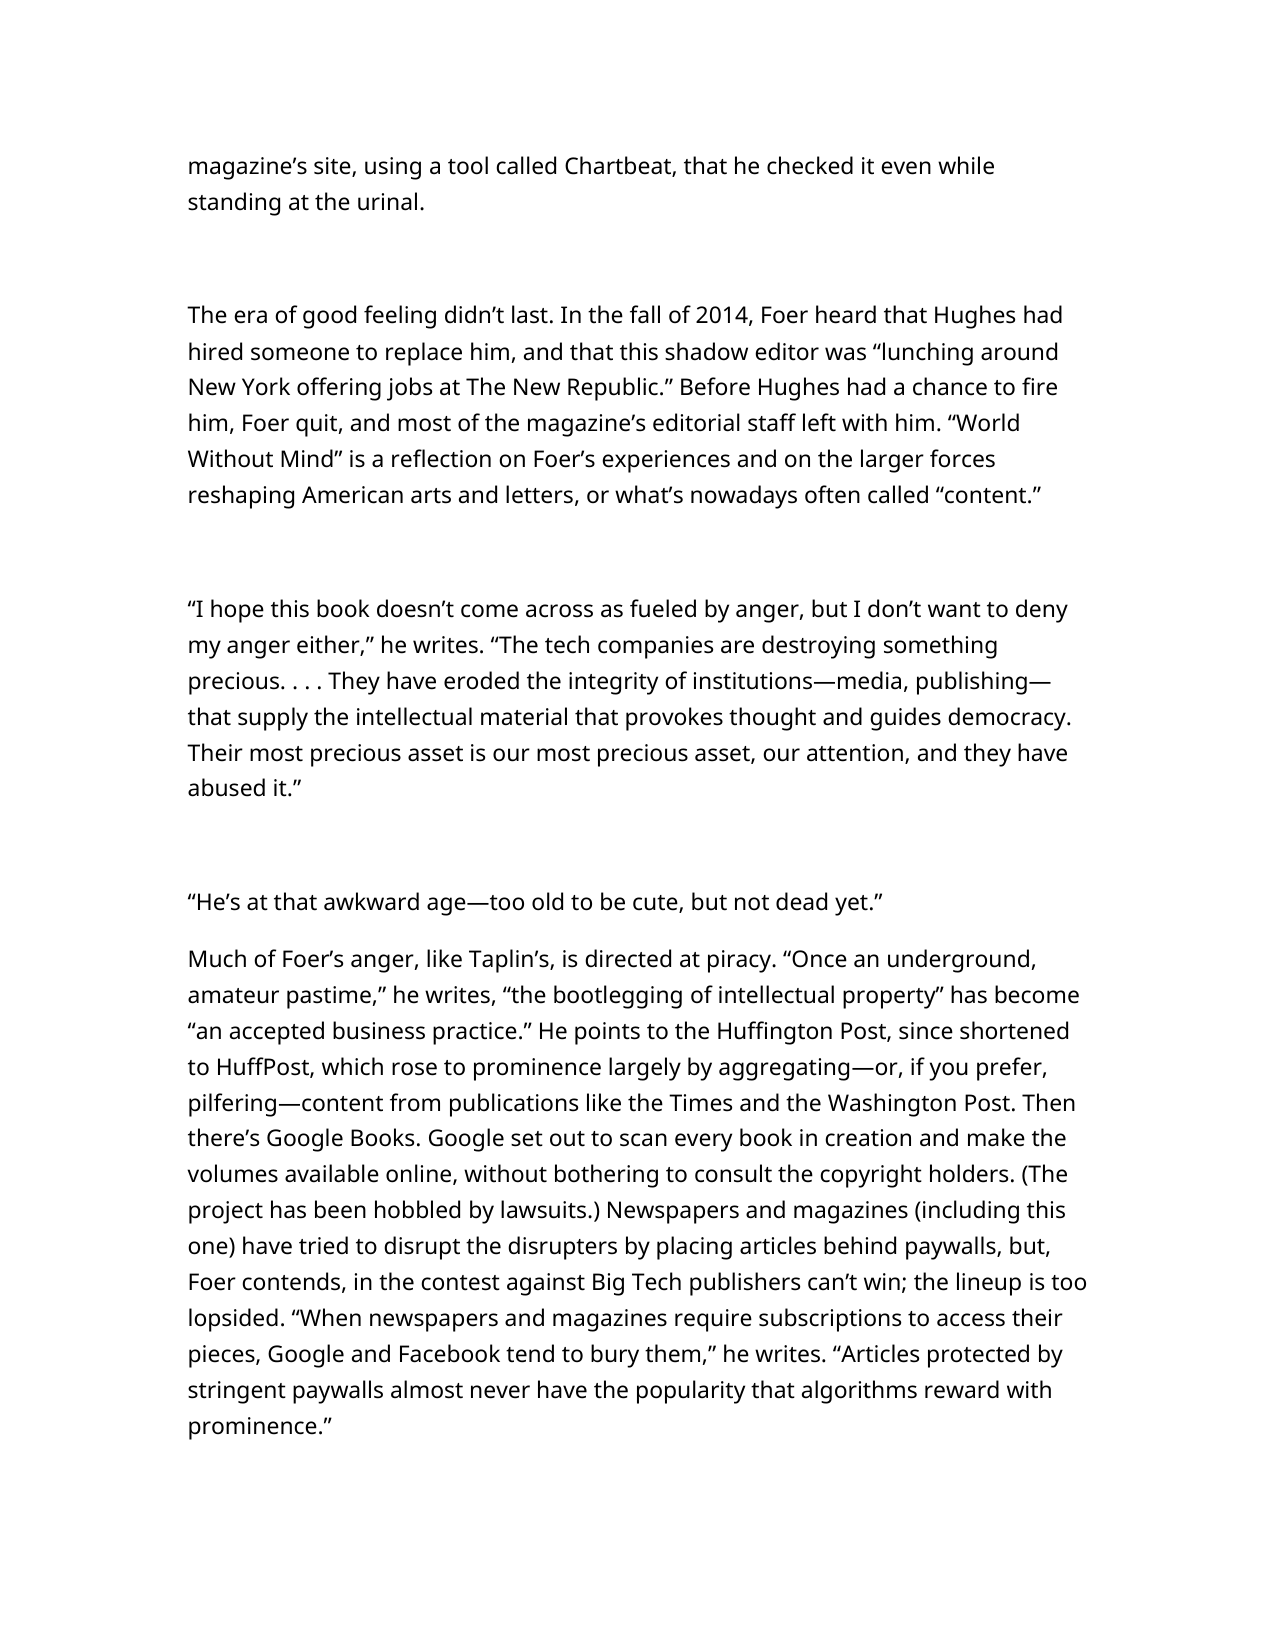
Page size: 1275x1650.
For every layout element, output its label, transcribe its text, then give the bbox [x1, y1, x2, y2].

text The era of good feeling didn’t last. In the fall of 2014, Foer heard that Hughes had hired someone to replace him, and that this shadow editor was “lunching around New York offering jobs at The New Republic.” Before Hughes had a chance to fire him, Foer quit, and most of the magazine’s editorial staff left with him. “World Without Mind” is a reflection on Foer’s experiences and on the larger forces reshaping American arts and letters, or what’s nowadays often called “content.” [187, 299, 1087, 510]
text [187, 150, 1087, 217]
text “I hope this book doesn’t come across as fueled by anger, but I don’t want to deny my anger either,” he writes. “The tech companies are destroying something precious. . . . They have eroded the integrity of institutions—media, publishing—that supply the intellectual material that provokes thought and guides democracy. Their most precious asset is our most precious asset, our attention, and they have abused it.” [187, 593, 1087, 804]
text “He’s at that awkward age—too old to be cute, but not dead yet.” [187, 886, 1087, 917]
text Much of Foer’s anger, like Taplin’s, is directed at piracy. “Once an underground, amateur pastime,” he writes, “the bootlegging of intellectual property” has become “an accepted business practice.” He points to the Huffington Post, since shortened to HuffPost, which rose to prominence largely by aggregating—or, if you prefer, pilfering—content from publications like the Times and the Washington Post. Then there’s Google Books. Google set out to scan every book in creation and make the volumes available online, without bothering to consult the copyright holders. (The project has been hobbled by lawsuits.) Newspapers and magazines (including this one) have tried to disrupt the disrupters by placing articles behind paywalls, but, Foer contends, in the contest against Big Tech publishers can’t win; the lineup is too lopsided. “When newspapers and magazines require subscriptions to access their pieces, Google and Facebook tend to bury them,” he writes. “Articles protected by stringent paywalls almost never have the popularity that algorithms reward with prominence.” [187, 943, 1087, 1441]
